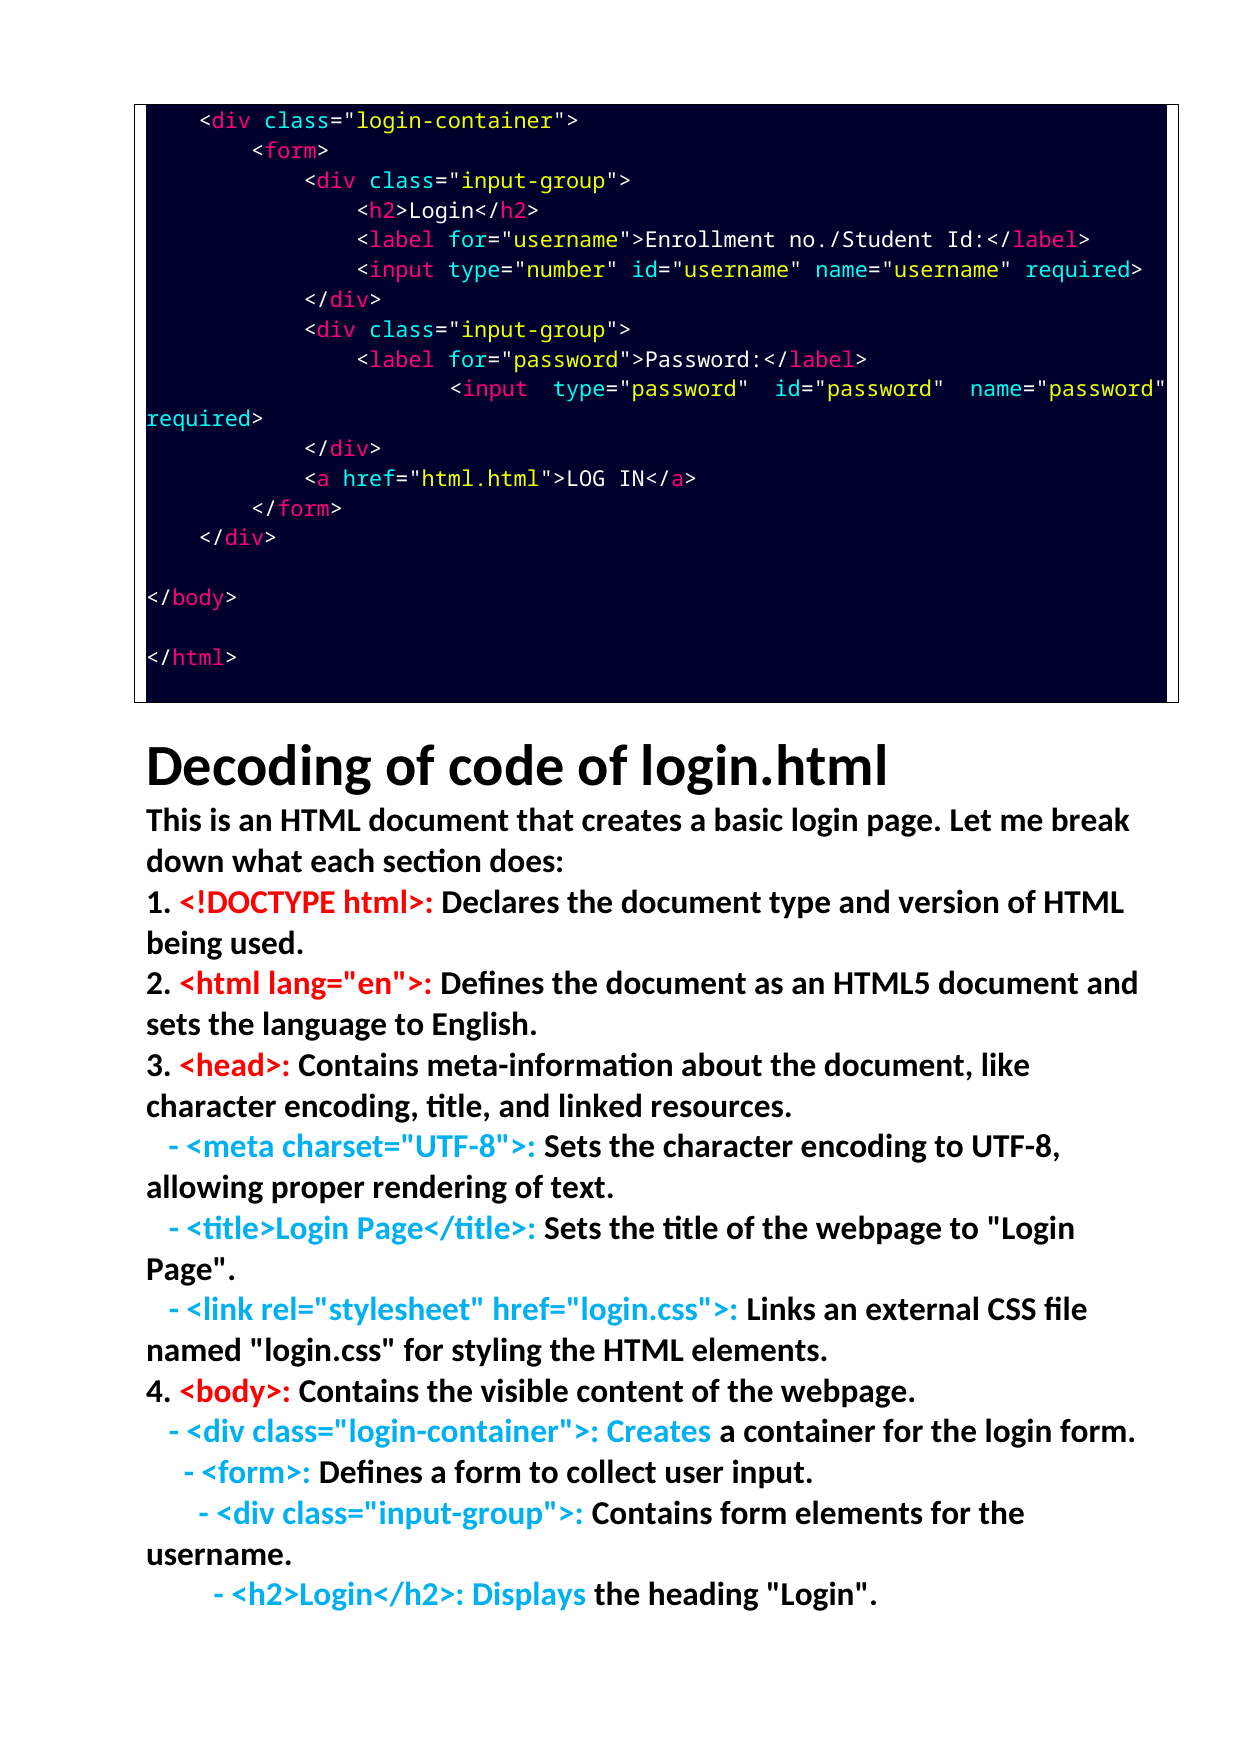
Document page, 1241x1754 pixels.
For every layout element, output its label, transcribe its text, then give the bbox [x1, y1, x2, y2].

text - <h2>Login</h2>: Displays the heading "Login". [146, 1573, 1167, 1614]
text 4. <body>: Contains the visible content of the webpage. [146, 1370, 1167, 1410]
text - <meta charset="UTF-8">: Sets the character encoding to UTF-8, allowing proper rendering of text. [146, 1125, 1167, 1207]
text - <div class="input-group">: Contains form elements for the username. [146, 1492, 1167, 1573]
text 1. <!DOCTYPE html>: Declares the document type and version of HTML being used. [146, 881, 1167, 962]
text - <link rel="stylesheet" href="login.css">: Links an external CSS file named "login.css" for styling the HTML elements. [146, 1288, 1167, 1370]
text 3. <head>: Contains meta-information about the document, like character encoding, title, and linked resources. [146, 1044, 1167, 1125]
text - <title>Login Page</title>: Sets the title of the webpage to "Login Page". [146, 1207, 1167, 1288]
text Decoding of code of login.html [146, 728, 1167, 799]
text - <form>: Defines a form to collect user input. [146, 1451, 1167, 1492]
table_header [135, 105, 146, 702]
text This is an HTML document that creates a basic login page. Let me break down what each section does: [146, 799, 1167, 881]
text 2. <html lang="en">: Defines the document as an HTML5 document and sets the language to English. [146, 962, 1167, 1044]
text - <div class="login-container">: Creates a container for the login form. [146, 1410, 1167, 1451]
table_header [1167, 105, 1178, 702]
